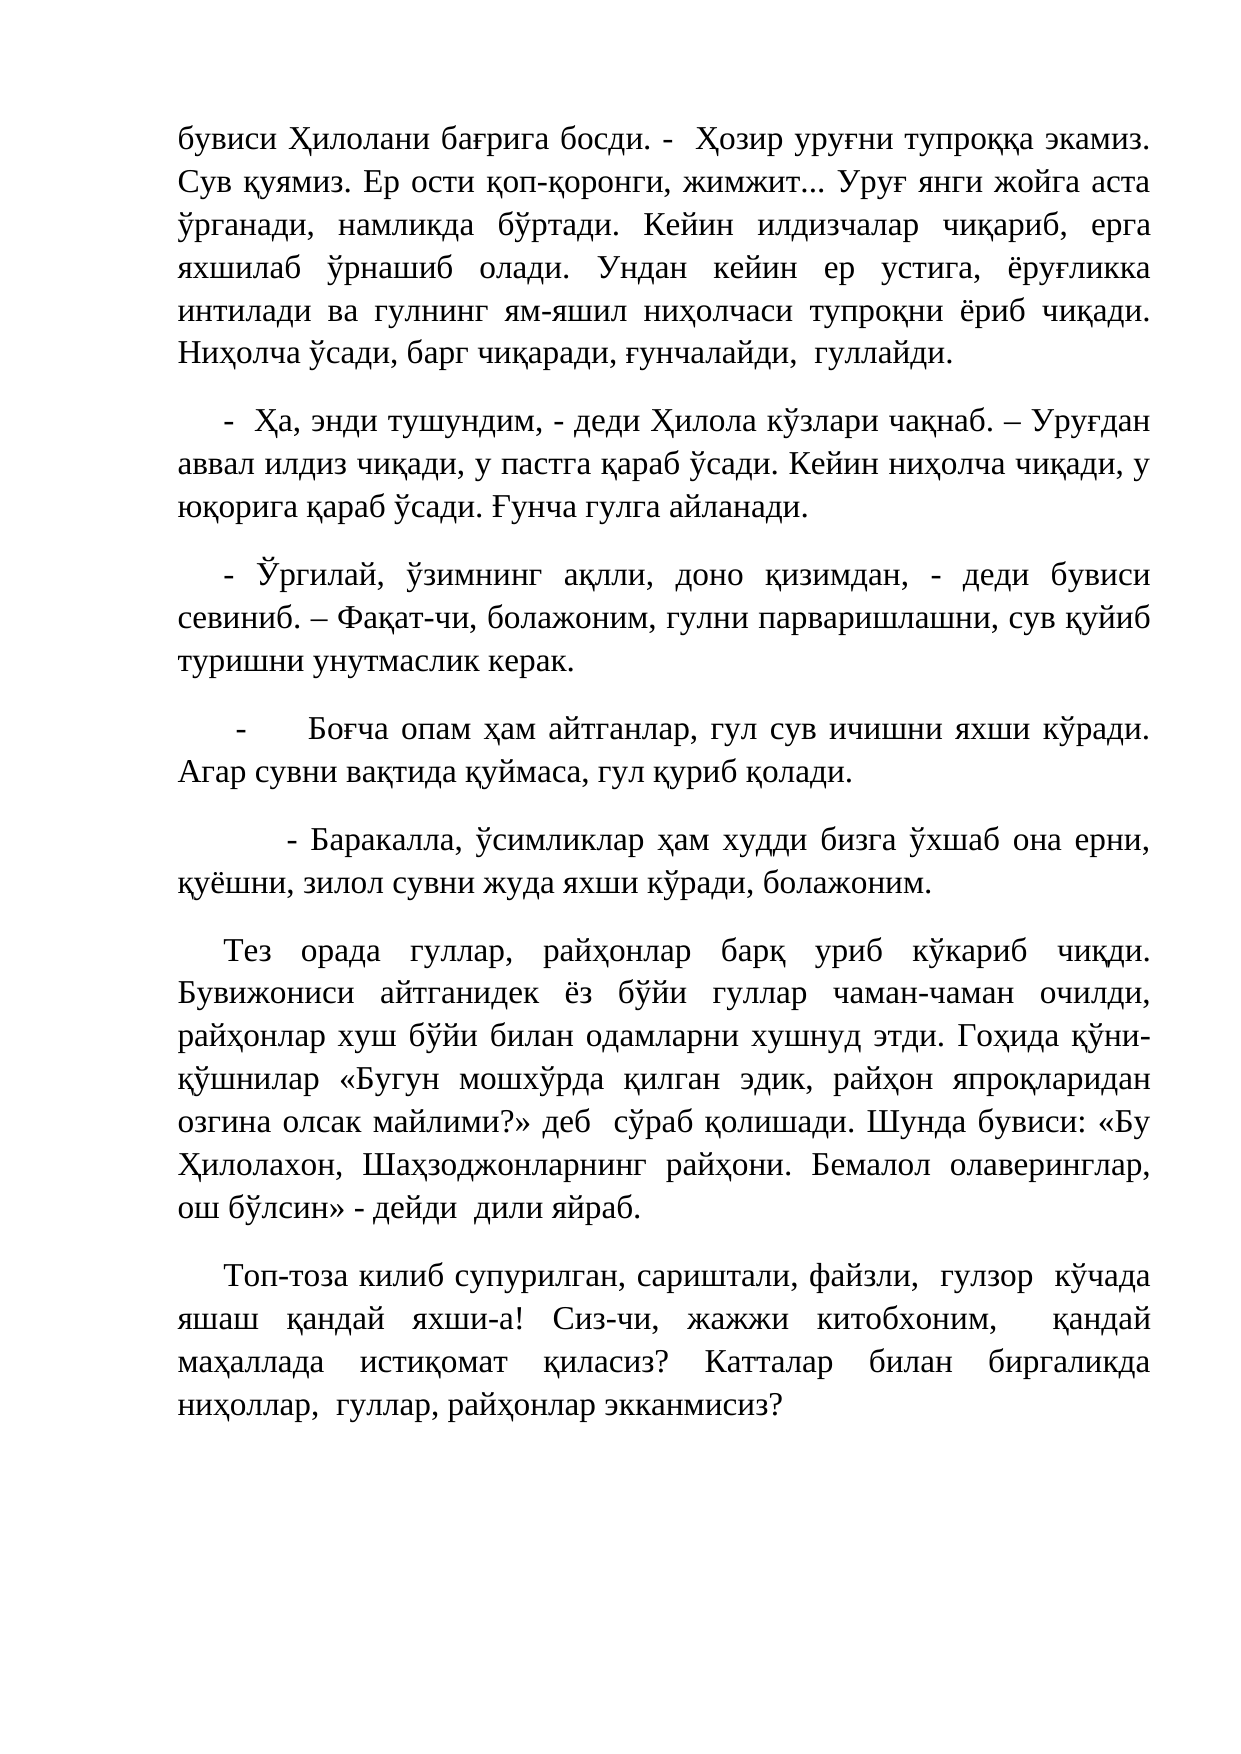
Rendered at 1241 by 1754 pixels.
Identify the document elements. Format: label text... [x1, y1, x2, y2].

text - Ўргилай, ўзимнинг ақлли, доно қизимдан, - деди бувиси севиниб. – Фақат-чи, болажоним, гулни парваришлашни, сув қуйиб туришни унутмаслик керак. [177, 554, 1152, 678]
text - Ҳа, энди тушундим, - деди Ҳилола кўзлари чақнаб. – Уруғдан аввал илдиз чиқади, у пастга қараб ўсади. Кейин ниҳолча чиқади, у юқорига қараб ўсади. Ғунча гулга айланади. [177, 401, 1152, 525]
text Тез орада гуллар, райҳонлар барқ уриб кўкариб чиқди. Бувижониси айтганидек ёз бўйи гуллар чаман-чаман очилди, райҳонлар хуш бўйи билан одамларни хушнуд этди. Гоҳида қўни-қўшнилар «Бугун мошхўрда қилган эдик, райҳон япроқларидан озгина олсак майлими?» деб сўраб қолишади. Шунда бувиси: «Бу Ҳилолахон, Шаҳзоджонларнинг райҳони. Бемалол олаверинглар, ош бўлсин» - дейди дили яйраб. [177, 930, 1152, 1226]
text - Баракалла, ўсимликлар ҳам худди бизга ўхшаб она ерни, қуёшни, зилол сувни жуда яхши кўради, болажоним. [177, 819, 1152, 900]
text Топ-тоза килиб супурилган, сариштали, файзли, гулзор кўчада яшаш қандай яхши-а! Сиз-чи, жажжи китобхоним, қандай маҳаллада истиқомат қиласиз? Катталар билан биргаликда ниҳоллар, гуллар, райҳонлар экканмисиз? [177, 1255, 1152, 1422]
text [177, 118, 1152, 371]
text - Боғча опам ҳам айтганлар, гул сув ичишни яхши кўради. Агар сувни вақтида қуймаса, гул қуриб қолади. [177, 708, 1152, 789]
